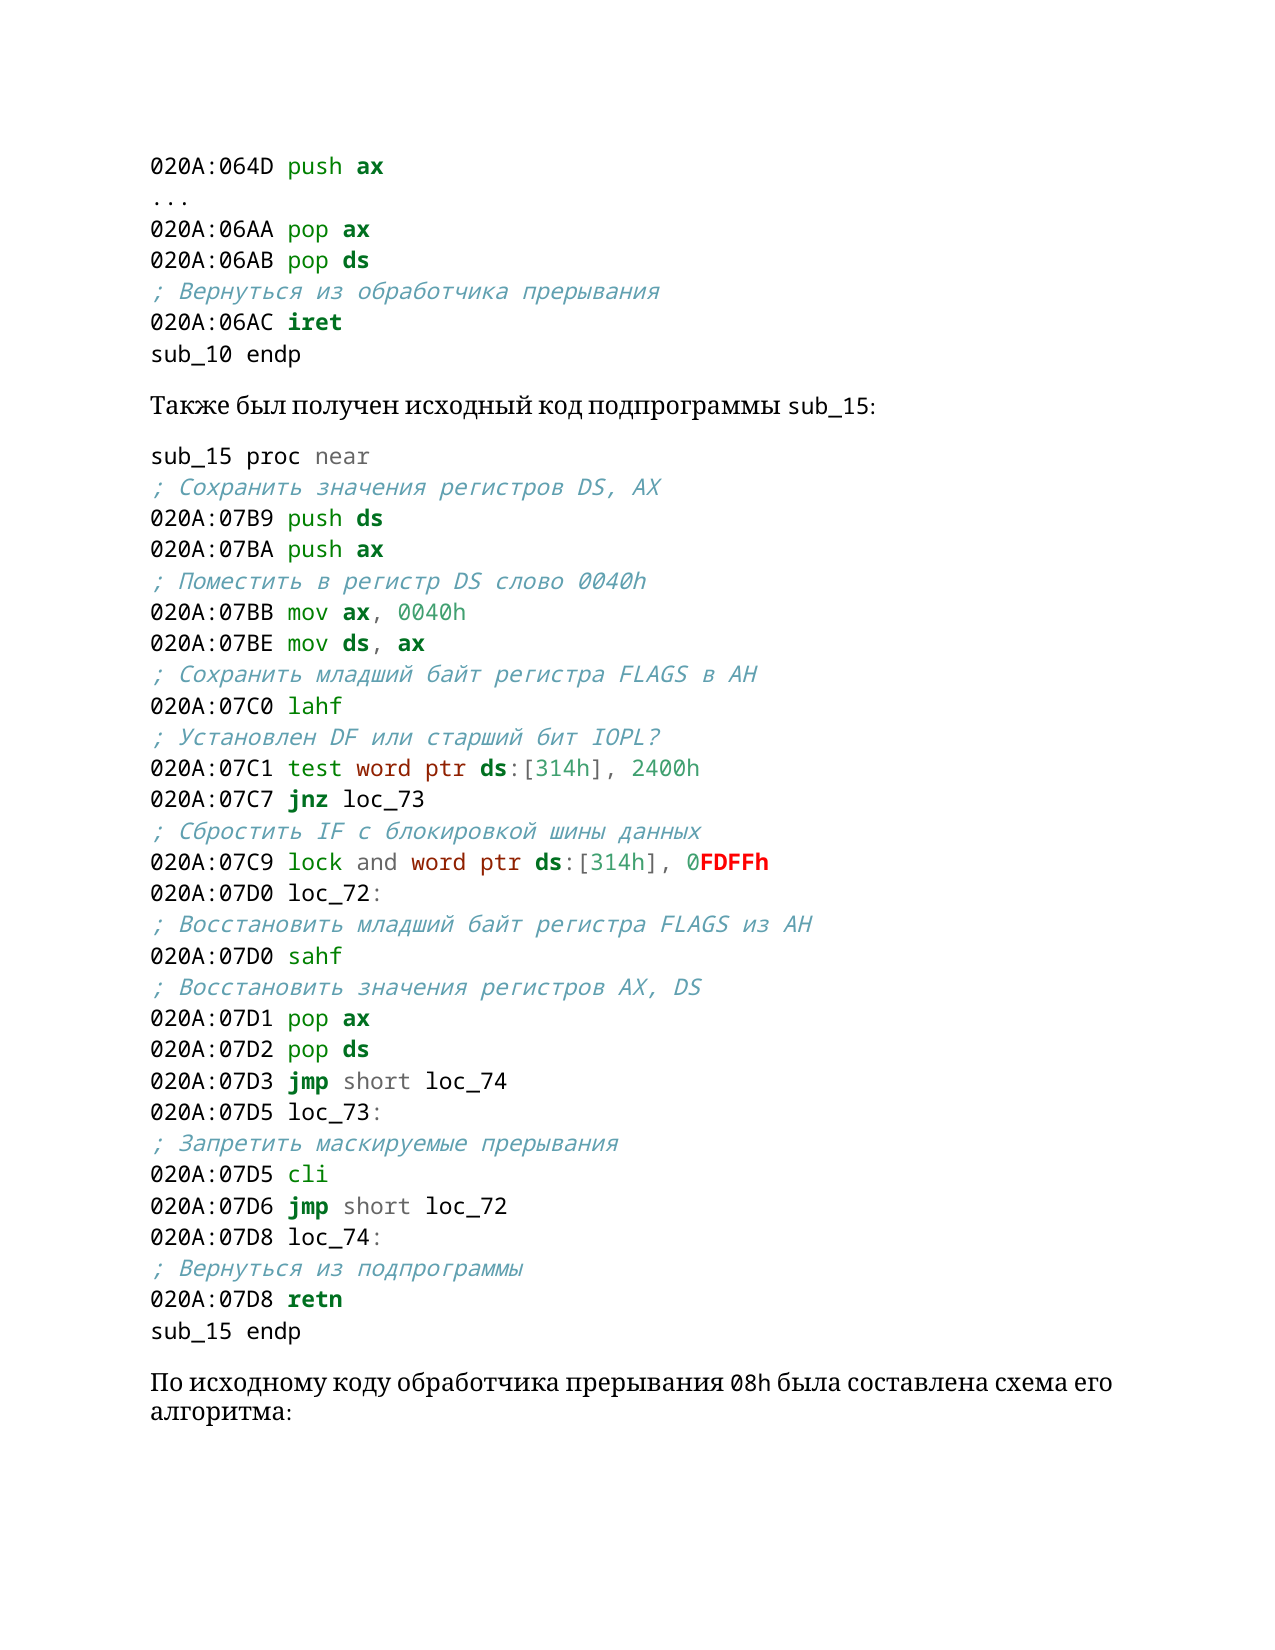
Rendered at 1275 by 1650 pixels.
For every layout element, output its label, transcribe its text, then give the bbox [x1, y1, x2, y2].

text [150, 150, 1125, 369]
text Также был получен исходный код подпрограммы sub_15: [150, 389, 1125, 421]
text sub_15 proc near ; Сохранить значения регистров DS, AX 020A:07B9 push ds 020A:07BA push ax ; Поместить в регистр DS слово 0040h 020A:07BB mov ax, 0040h 020A:07BE mov ds, ax ; Сохранить младший байт регистра FLAGS в AH 020A:07C0 lahf ; Установлен DF или старший бит IOPL? 020A:07C1 test word ptr ds:[314h], 2400h 020A:07C7 jnz loc_73 ; Сбростить IF с блокировкой шины данных 020A:07C9 lock and word ptr ds:[314h], 0FDFFh 020A:07D0 loc_72: ; Восстановить младший байт регистра FLAGS из AH 020A:07D0 sahf ; Восстановить значения регистров AX, DS 020A:07D1 pop ax 020A:07D2 pop ds 020A:07D3 jmp short loc_74 020A:07D5 loc_73: ; Запретить маскируемые прерывания 020A:07D5 cli 020A:07D6 jmp short loc_72 020A:07D8 loc_74: ; Вернуться из подпрограммы 020A:07D8 retn sub_15 endp [150, 439, 1125, 1346]
text По исходному коду обработчика прерывания 08h была составлена схема его алгоритма: [150, 1367, 1125, 1427]
